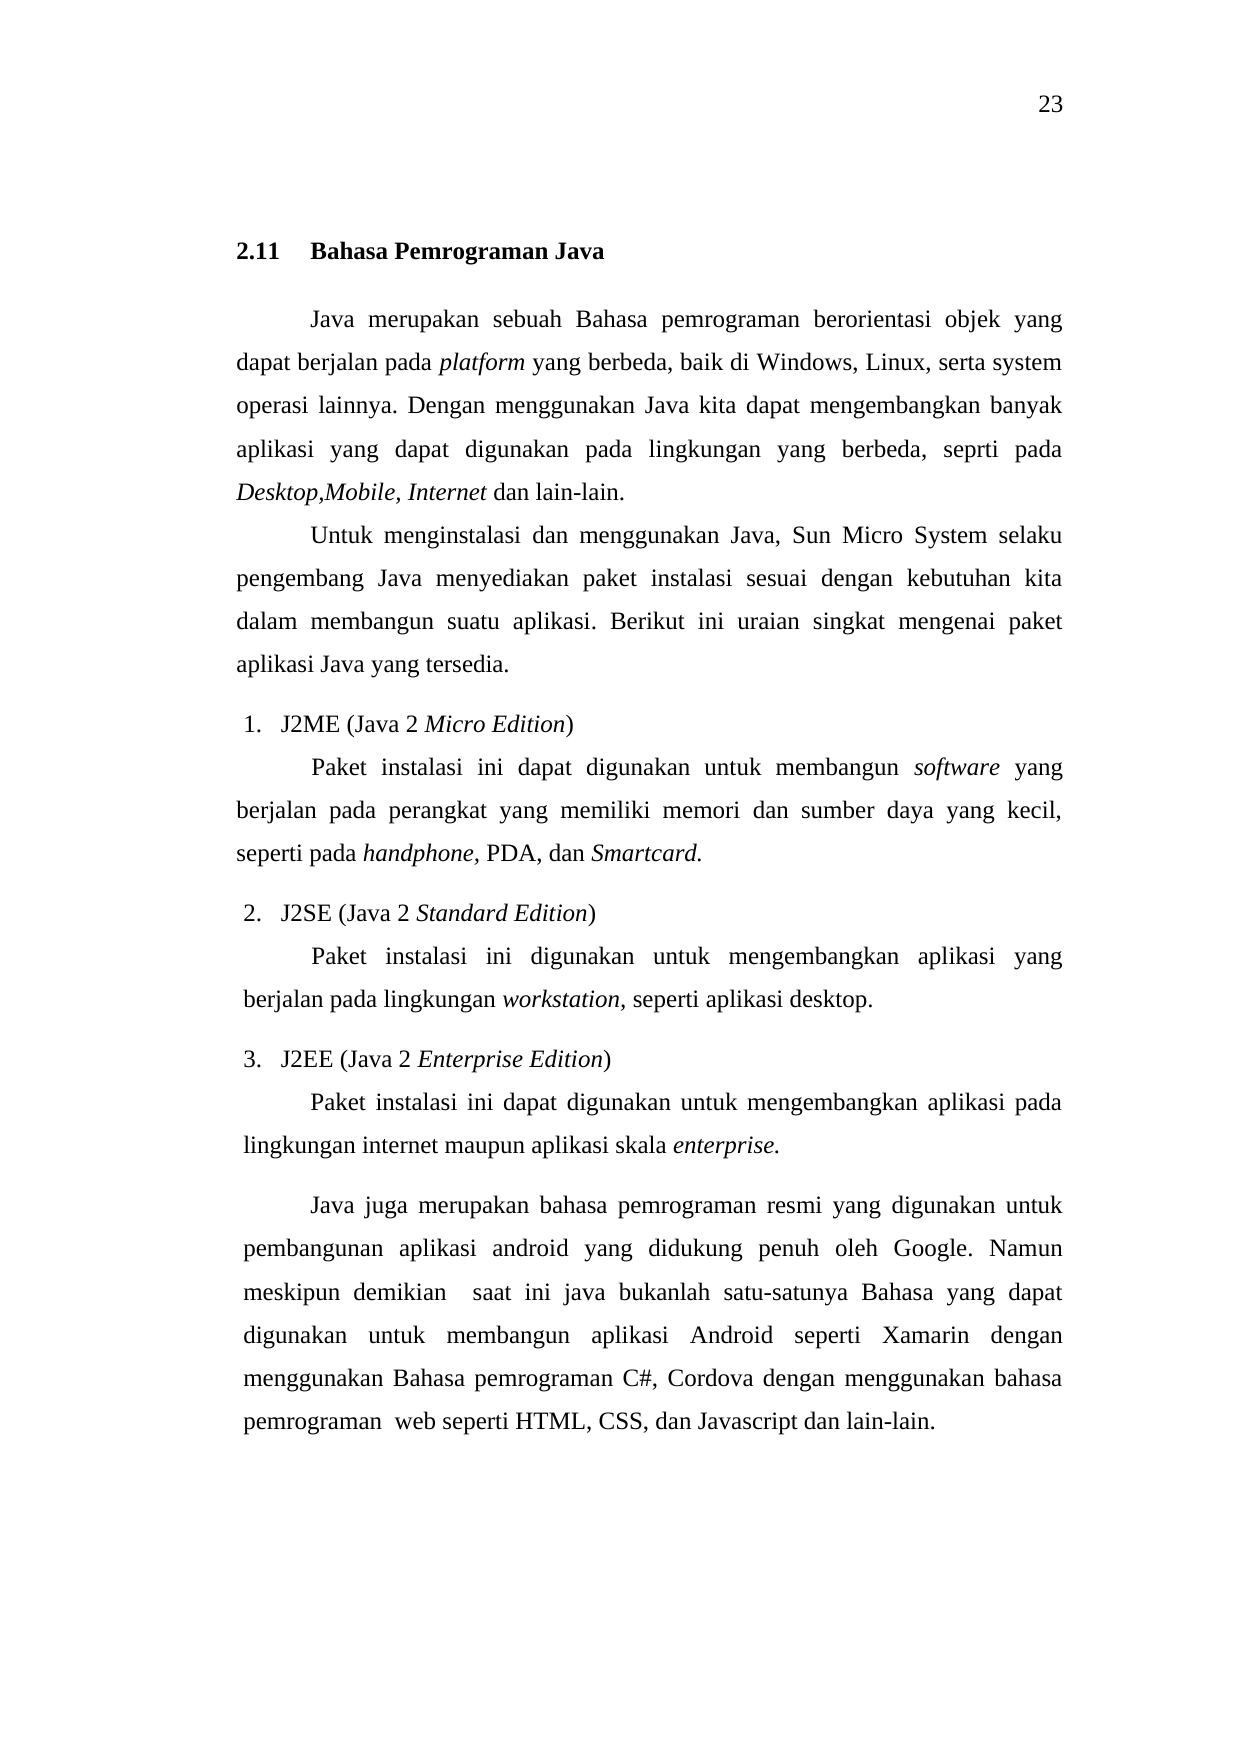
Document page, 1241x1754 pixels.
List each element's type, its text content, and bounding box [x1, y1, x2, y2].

subtitle Bahasa Pemrograman Java [236, 236, 1063, 265]
text Java merupakan sebuah Bahasa pemrograman berorientasi objek yang dapat berjalan pada platform yang berbeda, baik di Windows, Linux, serta system operasi lainnya. Dengan menggunakan Java kita dapat mengembangkan banyak aplikasi yang dapat digunakan pada lingkungan yang berbeda, seprti pada Desktop,Mobile, Internet dan lain-lain. [236, 304, 1063, 506]
list J2SE (Java 2 Standard Edition) [243, 898, 1063, 927]
text Untuk menginstalasi dan menggunakan Java, Sun Micro System selaku pengembang Java menyediakan paket instalasi sesuai dengan kebutuhan kita dalam membangun suatu aplikasi. Berikut ini uraian singkat mengenai paket aplikasi Java yang tersedia. [236, 520, 1063, 678]
list J2ME (Java 2 Micro Edition) [243, 709, 1063, 738]
text Paket instalasi ini dapat digunakan untuk membangun software yang berjalan pada perangkat yang memiliki memori dan sumber daya yang kecil, seperti pada handphone, PDA, dan Smartcard. [236, 752, 1063, 867]
list J2EE (Java 2 Enterprise Edition) [243, 1044, 1063, 1073]
text Paket instalasi ini dapat digunakan untuk mengembangkan aplikasi pada lingkungan internet maupun aplikasi skala enterprise. [243, 1087, 1063, 1159]
text Java juga merupakan bahasa pemrograman resmi yang digunakan untuk pembangunan aplikasi android yang didukung penuh oleh Google. Namun meskipun demikian saat ini java bukanlah satu-satunya Bahasa yang dapat digunakan untuk membangun aplikasi Android seperti Xamarin dengan menggunakan Bahasa pemrograman C#, Cordova dengan menggunakan bahasa pemrograman web seperti HTML, CSS, dan Javascript dan lain-lain. [243, 1190, 1063, 1435]
text Paket instalasi ini digunakan untuk mengembangkan aplikasi yang berjalan pada lingkungan workstation, seperti aplikasi desktop. [243, 941, 1063, 1013]
